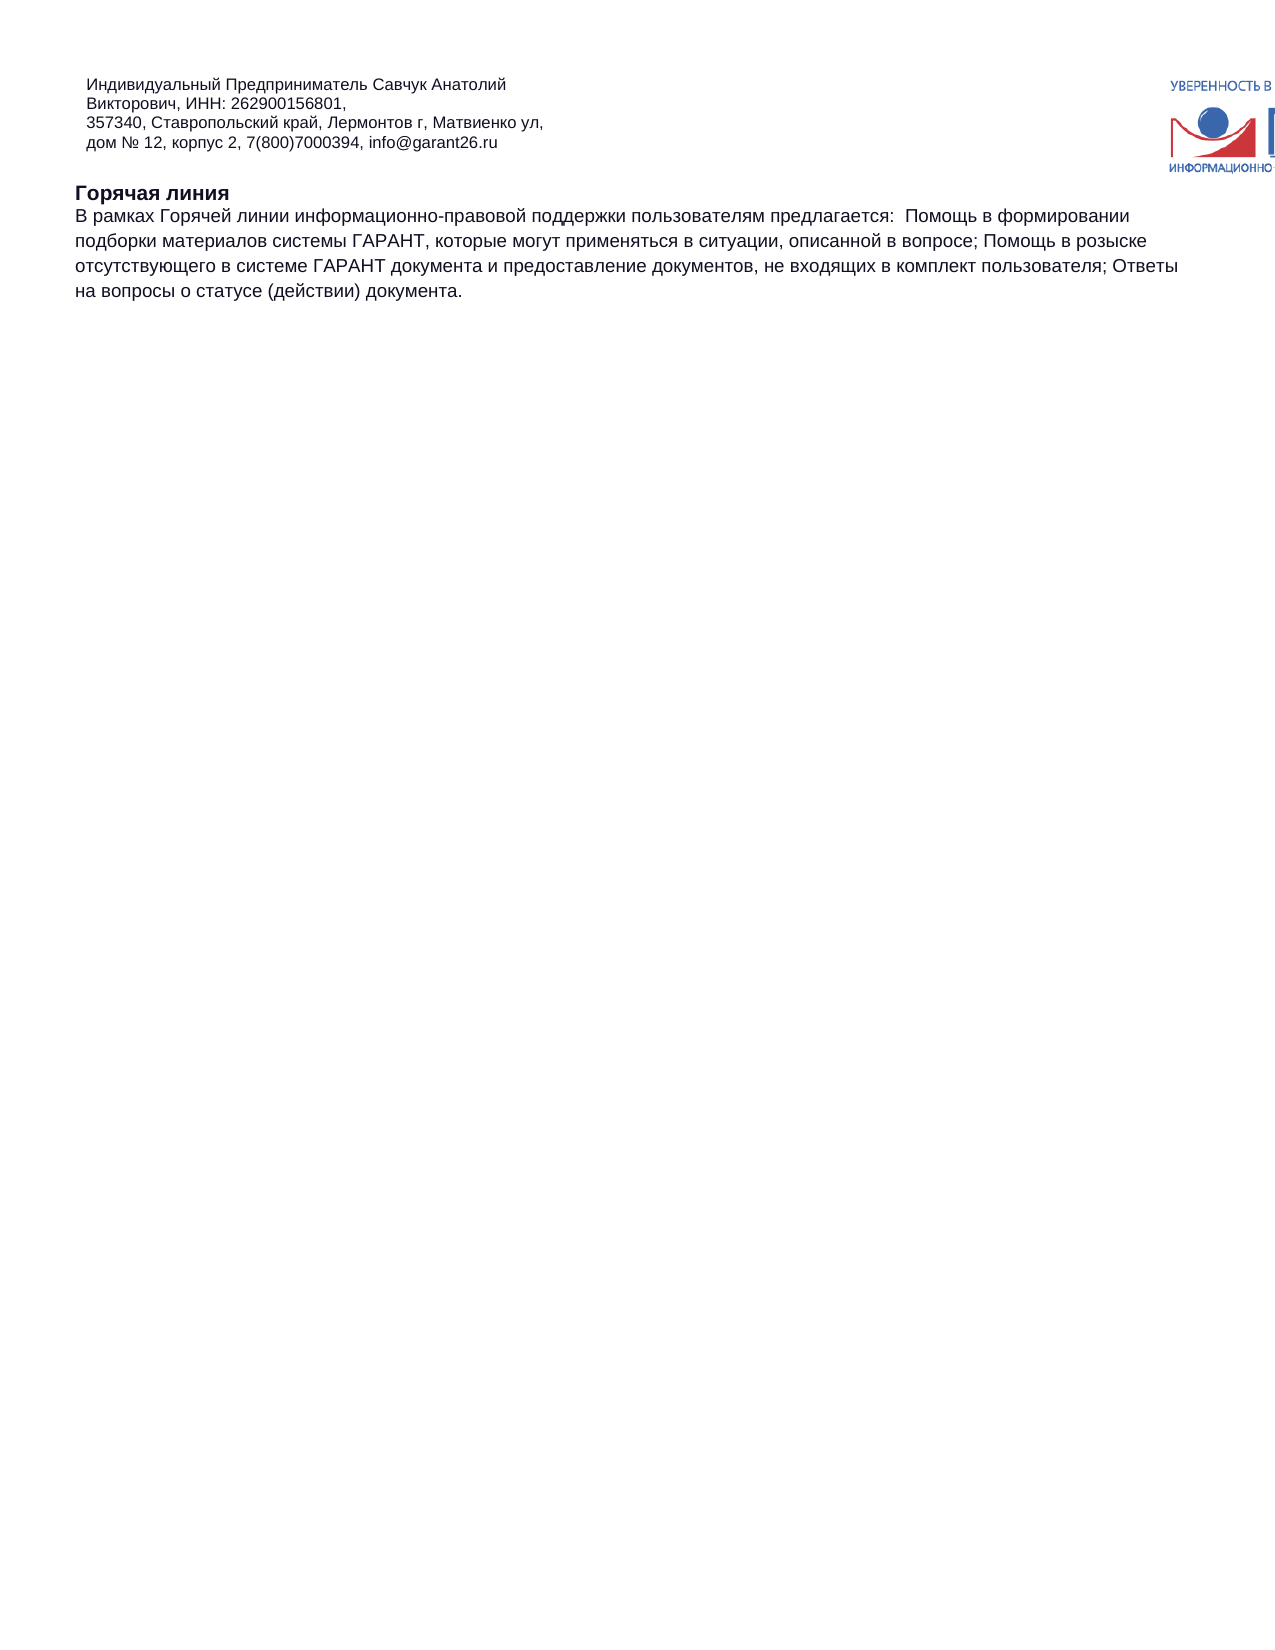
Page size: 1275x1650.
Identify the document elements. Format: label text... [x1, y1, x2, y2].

text Горячая линия [75, 181, 1200, 205]
picture [1162, 74, 1275, 181]
text В рамках Горячей линии информационно-правовой поддержки пользователям предлагается: Помощь в формировании подборки материалов системы ГАРАНТ, которые могут применяться в ситуации, описанной в вопросе; Помощь в розыске отсутствующего в системе ГАРАНТ документа и предоставление документов, не входящих в комплект пользователя; Ответы на вопросы о статусе (действии) документа. [75, 205, 1200, 301]
